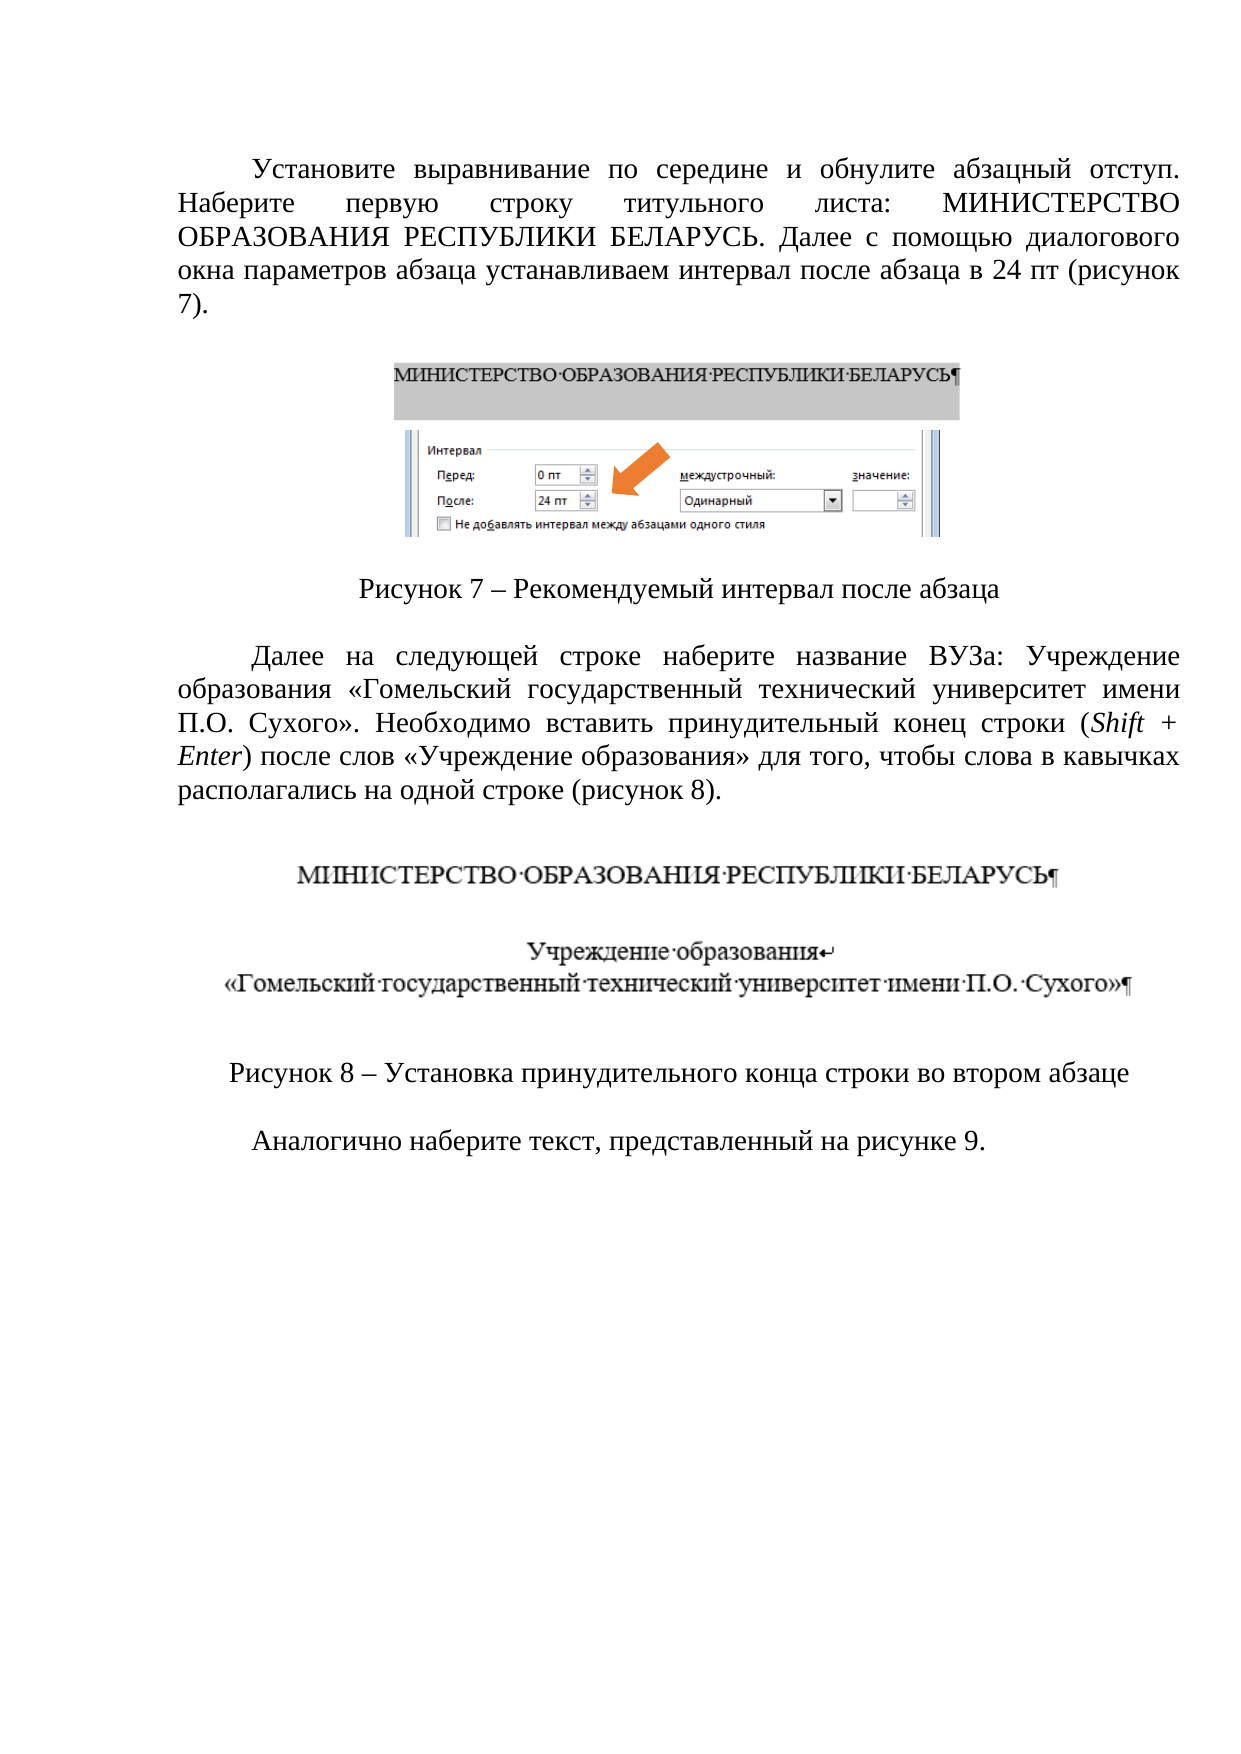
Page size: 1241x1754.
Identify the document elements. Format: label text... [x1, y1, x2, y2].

picture [377, 352, 981, 537]
text Аналогично наберите текст, представленный на рисунке 9. [177, 1123, 1181, 1156]
picture [213, 839, 1145, 1022]
text Рисунок 7 – Рекомендуемый интервал после абзаца [177, 571, 1181, 604]
text Установите выравнивание по середине и обнулите абзацный отступ. Наберите первую строку титульного листа: МИНИСТЕРСТВО ОБРАЗОВАНИЯ РЕСПУБЛИКИ БЕЛАРУСЬ. Далее с помощью диалогового окна параметров абзаца устанавливаем интервал после абзаца в 24 пт (рисунок 7). [177, 152, 1181, 319]
text Рисунок 8 – Установка принудительного конца строки во втором абзаце [177, 1056, 1181, 1089]
text Далее на следующей строке наберите название ВУЗа: Учреждение образования «Гомельский государственный технический университет имени П.О. Сухого». Необходимо вставить принудительный конец строки (Shift + Enter) после слов «Учреждение образования» для того, чтобы слова в кавычках располагались на одной строке (рисунок 8). [177, 638, 1181, 806]
